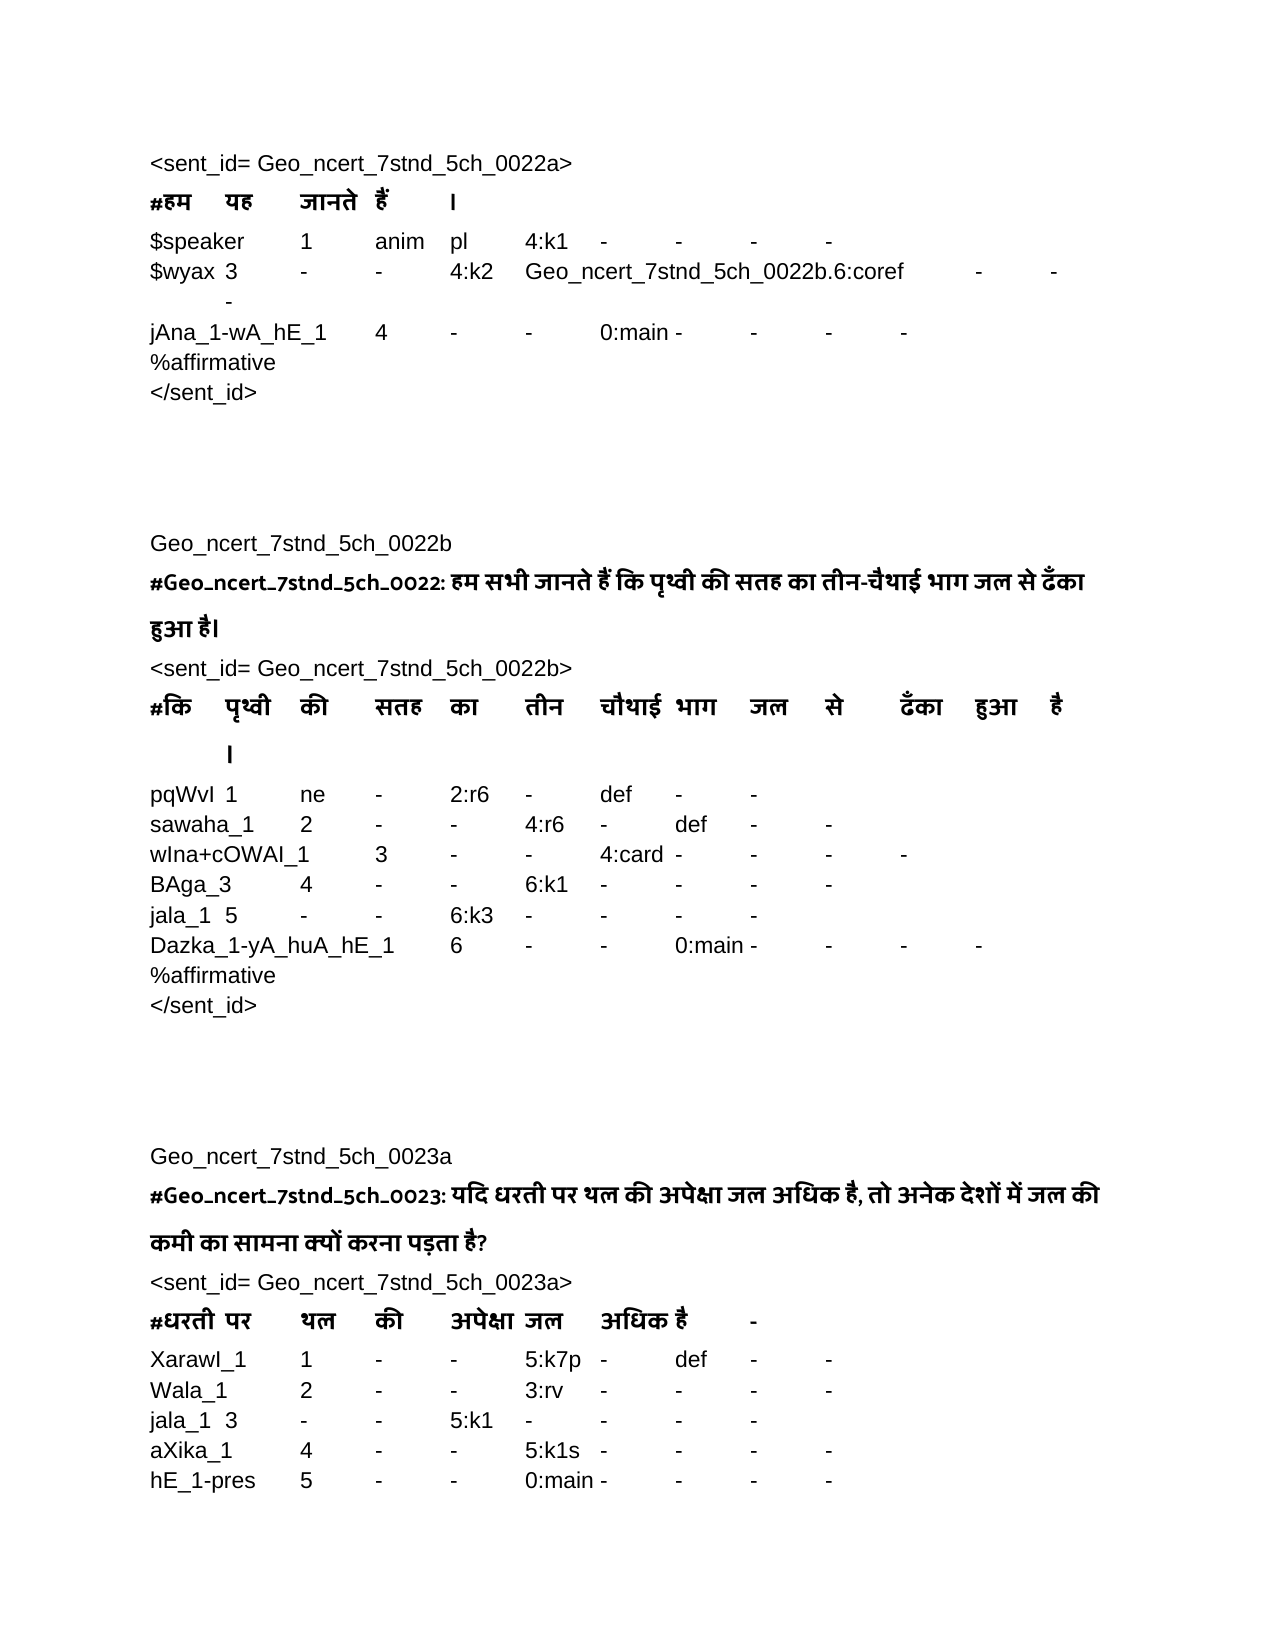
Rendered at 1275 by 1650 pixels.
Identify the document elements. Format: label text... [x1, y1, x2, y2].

text hE_1-pres 5 - - 0:main - - - - [150, 1467, 1125, 1494]
text <sent_id= Geo_ncert_7stnd_5ch_0022a> [150, 150, 1125, 176]
text </sent_id> [150, 379, 1125, 405]
text pqWvI 1 ne - 2:r6 - def - - [150, 781, 1125, 807]
text jala_1 5 - - 6:k3 - - - - [150, 902, 1125, 928]
text XarawI_1 1 - - 5:k7p - def - - [150, 1346, 1125, 1373]
text #कि पृथ्वी की सतह का तीन चौथाई भाग जल से ढँका हुआ है । [150, 686, 1125, 774]
text $wyax 3 - - 4:k2 Geo_ncert_7stnd_5ch_0022b.6:coref - - - [150, 258, 1125, 314]
text %affirmative [150, 962, 1125, 988]
text #हम यह जानते हैं | [150, 180, 1125, 222]
text #Geo_ncert_7stnd_5ch_0022: हम सभी जानते हैं कि पृथ्वी की सतह का तीन-चैथाई भाग जल से ढँका हुआ है। [150, 560, 1125, 649]
text $speaker 1 anim pl 4:k1 - - - - [150, 228, 1125, 254]
text wIna+cOWAI_1 3 - - 4:card - - - - [150, 841, 1125, 867]
text %affirmative [150, 349, 1125, 375]
text jAna_1-wA_hE_1 4 - - 0:main - - - - [150, 318, 1125, 345]
text <sent_id= Geo_ncert_7stnd_5ch_0023a> [150, 1269, 1125, 1295]
text BAga_3 4 - - 6:k1 - - - - [150, 871, 1125, 898]
text Geo_ncert_7stnd_5ch_0023a [150, 1143, 1125, 1169]
text Wala_1 2 - - 3:rv - - - - [150, 1377, 1125, 1403]
text sawaha_1 2 - - 4:r6 - def - - [150, 811, 1125, 837]
text </sent_id> [150, 992, 1125, 1018]
text #धरती पर थल की अपेक्षा जल अधिक है - [150, 1299, 1125, 1340]
text Geo_ncert_7stnd_5ch_0022b [150, 530, 1125, 556]
text aXika_1 4 - - 5:k1s - - - - [150, 1437, 1125, 1463]
text Dazka_1-yA_huA_hE_1 6 - - 0:main - - - - [150, 932, 1125, 958]
text <sent_id= Geo_ncert_7stnd_5ch_0022b> [150, 655, 1125, 682]
text jala_1 3 - - 5:k1 - - - - [150, 1407, 1125, 1433]
text #Geo_ncert_7stnd_5ch_0023: यदि धरती पर थल की अपेक्षा जल अधिक है, तो अनेक देशों में जल की कमी का सामना क्यों करना पड़ता है? [150, 1173, 1125, 1262]
